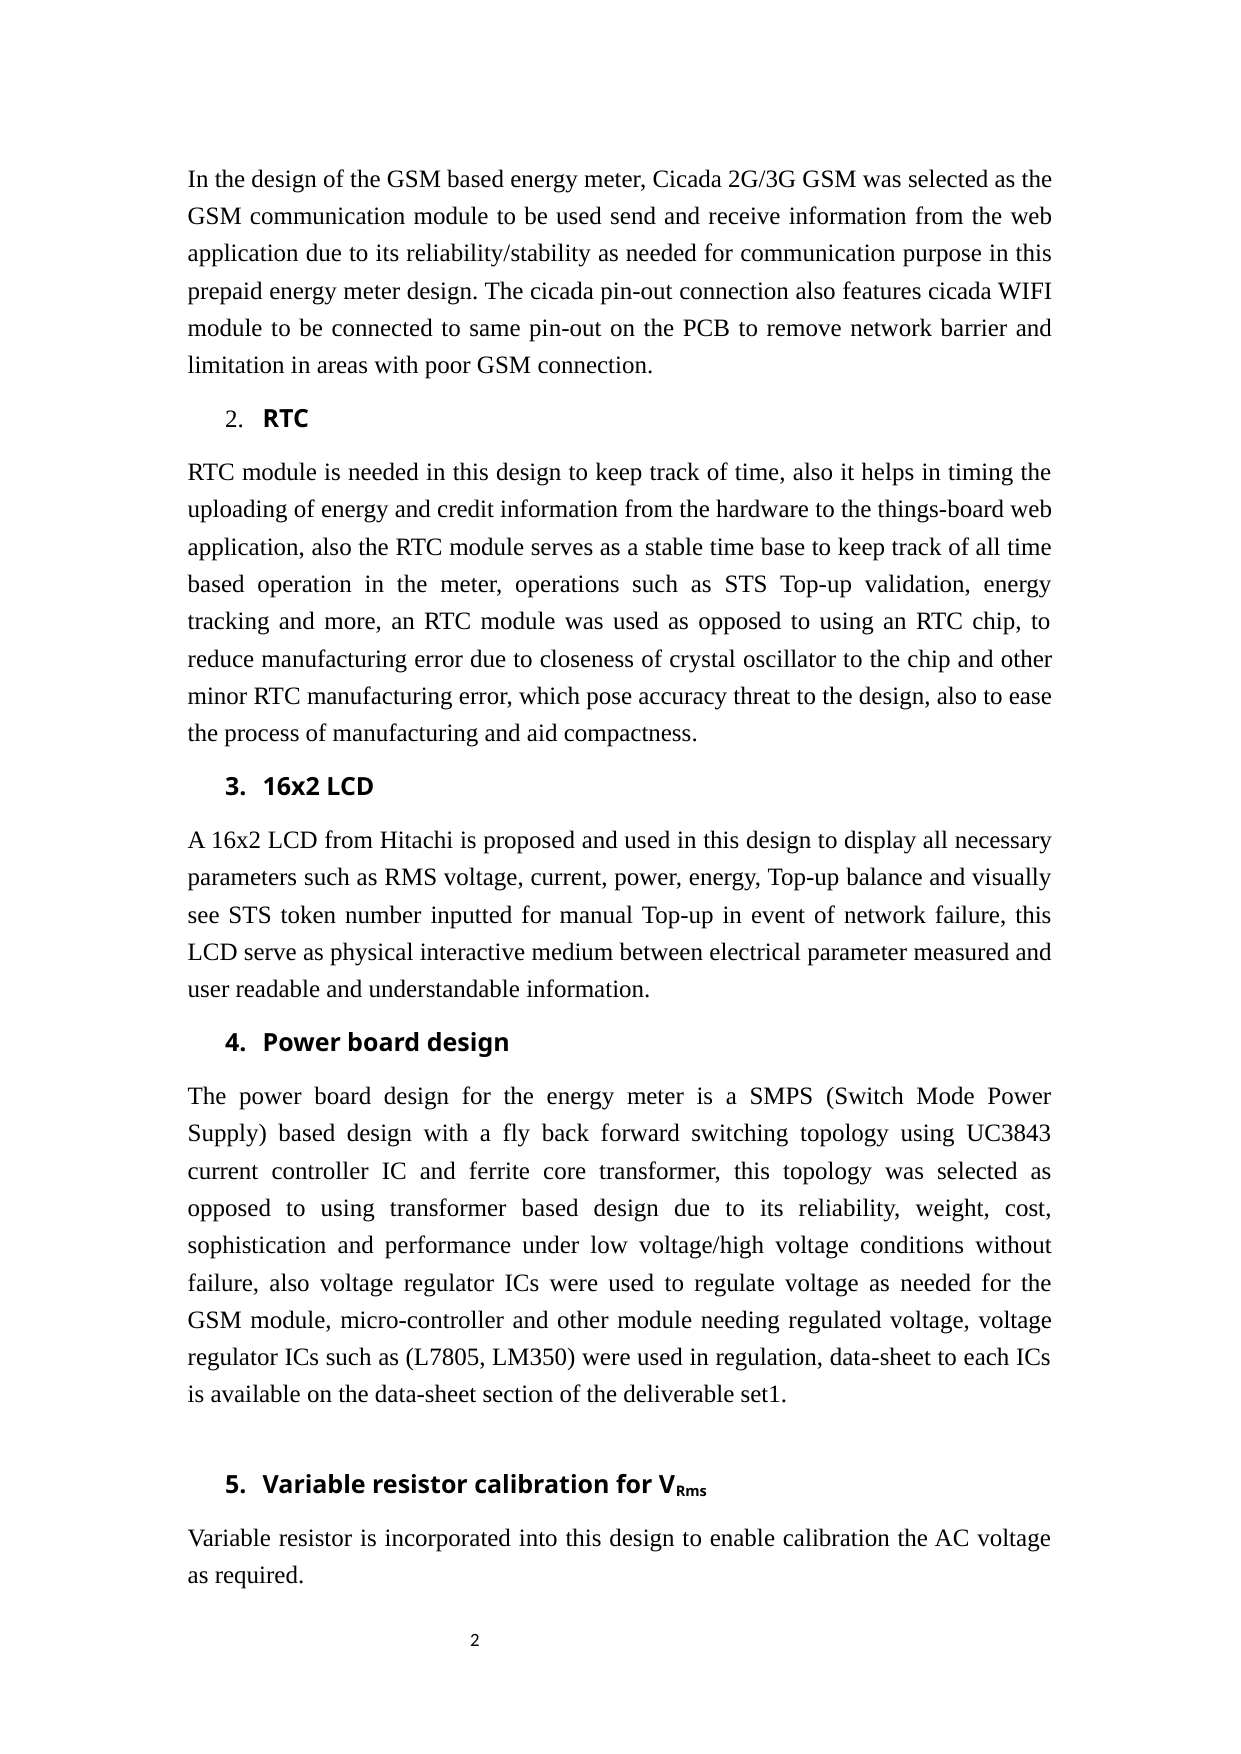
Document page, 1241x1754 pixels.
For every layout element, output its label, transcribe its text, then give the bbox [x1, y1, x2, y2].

list 16x2 LCD [225, 753, 1053, 818]
text The power board design for the energy meter is a SMPS (Switch Mode Power Supply) based design with a fly back forward switching topology using UC3843 current controller IC and ferrite core transformer, this topology was selected as opposed to using transformer based design due to its reliability, weight, cost, sophistication and performance under low voltage/high voltage conditions without failure, also voltage regulator ICs were used to regulate voltage as needed for the GSM module, micro-controller and other module needing regulated voltage, voltage regulator ICs such as (L7805, LM350) were used in regulation, data-sheet to each ICs is available on the data-sheet section of the deliverable set1. [187, 1079, 1053, 1410]
text RTC module is needed in this design to keep track of time, also it helps in timing the uploading of energy and credit information from the hardware to the things-board web application, also the RTC module serves as a stable time base to keep track of all time based operation in the meter, operations such as STS Top-up validation, energy tracking and more, an RTC module was used as opposed to using an RTC chip, to reduce manufacturing error due to closeness of crystal oscillator to the chip and other minor RTC manufacturing error, which pose accuracy threat to the design, also to ease the process of manufacturing and aid compactness. [187, 455, 1053, 749]
list RTC [225, 385, 1053, 450]
list Variable resistor calibration for VRms [225, 1451, 1053, 1516]
text In the design of the GSM based energy meter, Cicada 2G/3G GSM was selected as the GSM communication module to be used send and receive information from the web application due to its reliability/stability as needed for communication purpose in this prepaid energy meter design. The cicada pin-out connection also features cicada WIFI module to be connected to same pin-out on the PCB to remove network barrier and limitation in areas with poor GSM connection. [187, 162, 1053, 381]
list Power board design [225, 1009, 1053, 1074]
text A 16x2 LCD from Hitachi is proposed and used in this design to display all necessary parameters such as RMS voltage, current, power, energy, Top-up balance and visually see STS token number inputted for manual Top-up in event of network failure, this LCD serve as physical interactive medium between electrical parameter measured and user readable and understandable information. [187, 823, 1053, 1005]
text Variable resistor is incorporated into this design to enable calibration the AC voltage as required. [187, 1521, 1053, 1591]
